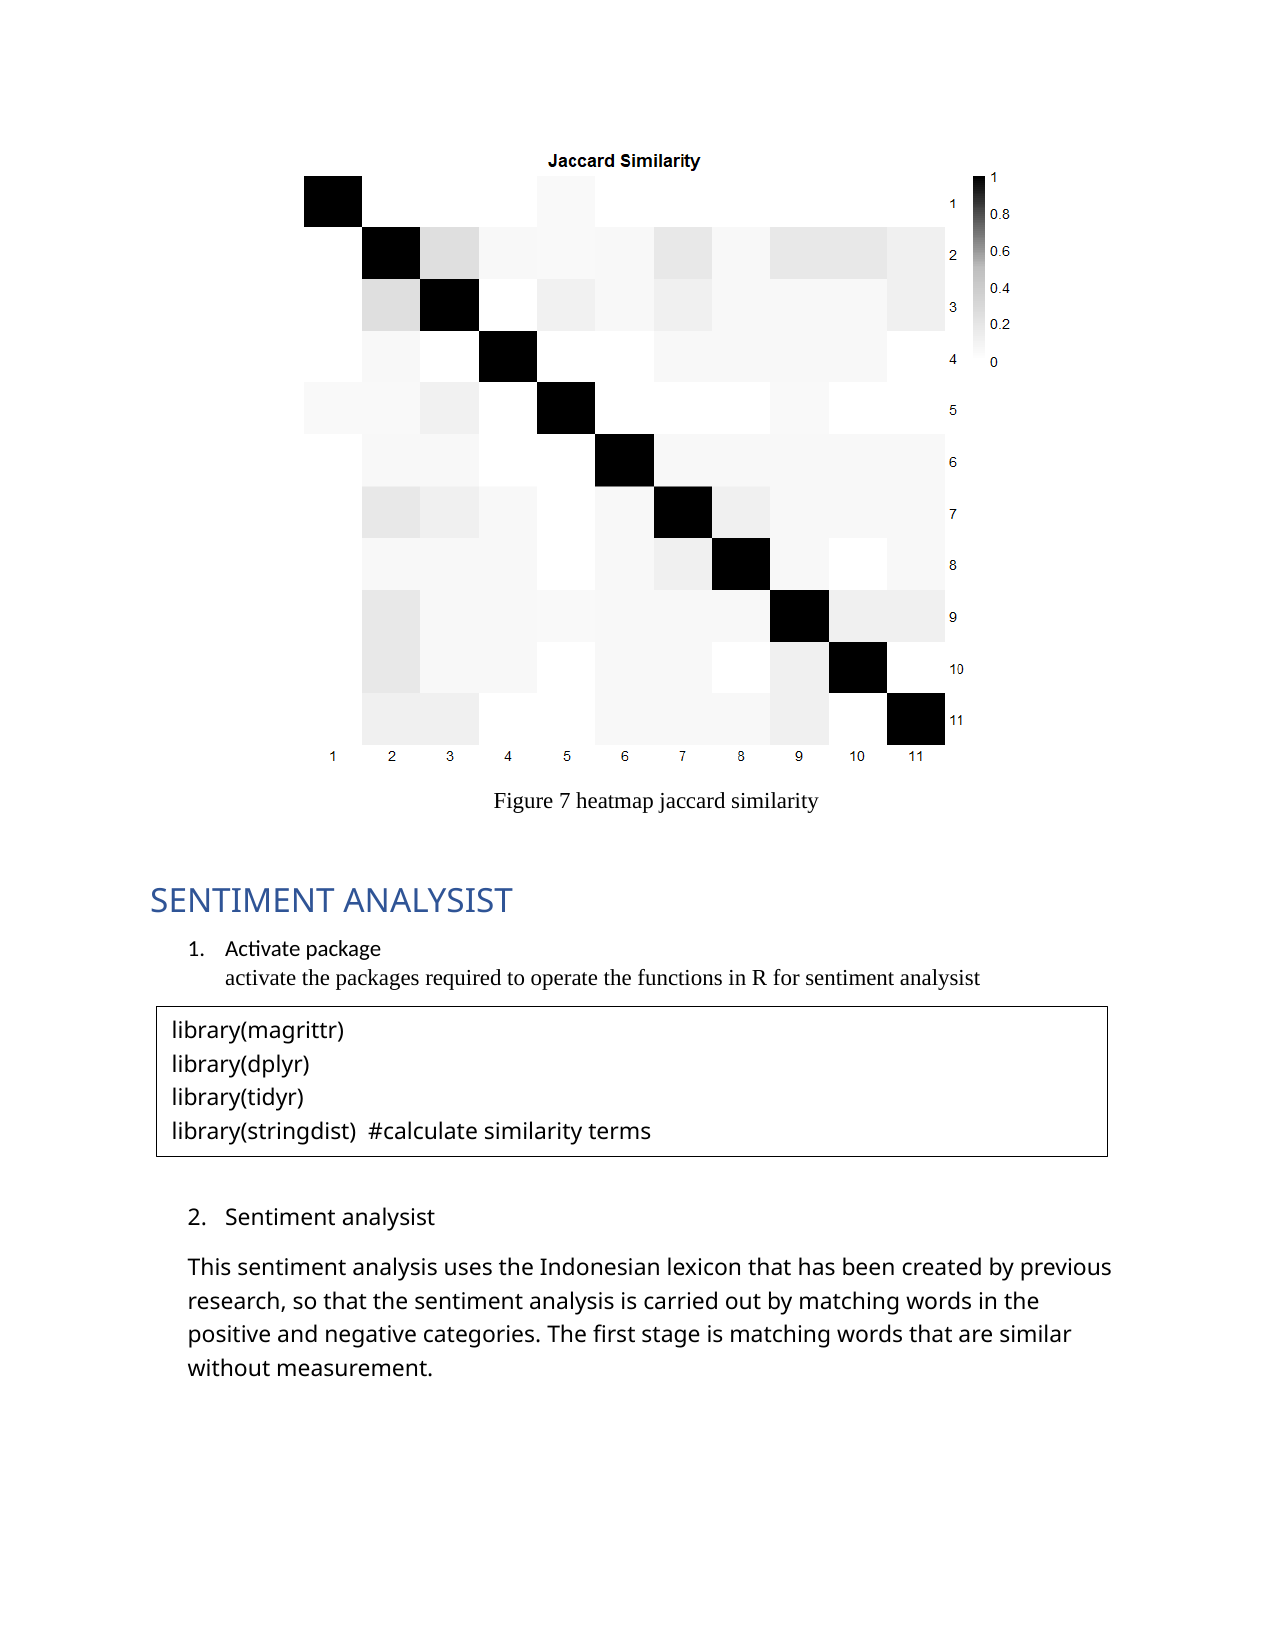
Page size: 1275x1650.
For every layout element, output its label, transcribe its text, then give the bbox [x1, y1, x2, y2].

text This sentiment analysis uses the Indonesian lexicon that has been created by previous research, so that the sentiment analysis is carried out by matching words in the positive and negative categories. The first stage is matching words that are similar without measurement. [187, 1251, 1125, 1383]
picture [298, 150, 1014, 768]
list activate the packages required to operate the functions in R for sentiment analysist [225, 964, 1125, 991]
text Figure 7 heatmap jaccard similarity [187, 787, 1125, 813]
subtitle SENTIMENT ANALYSIST [150, 877, 1125, 922]
list Activate package [187, 934, 1125, 962]
list Sentiment analysist [187, 1201, 1125, 1232]
